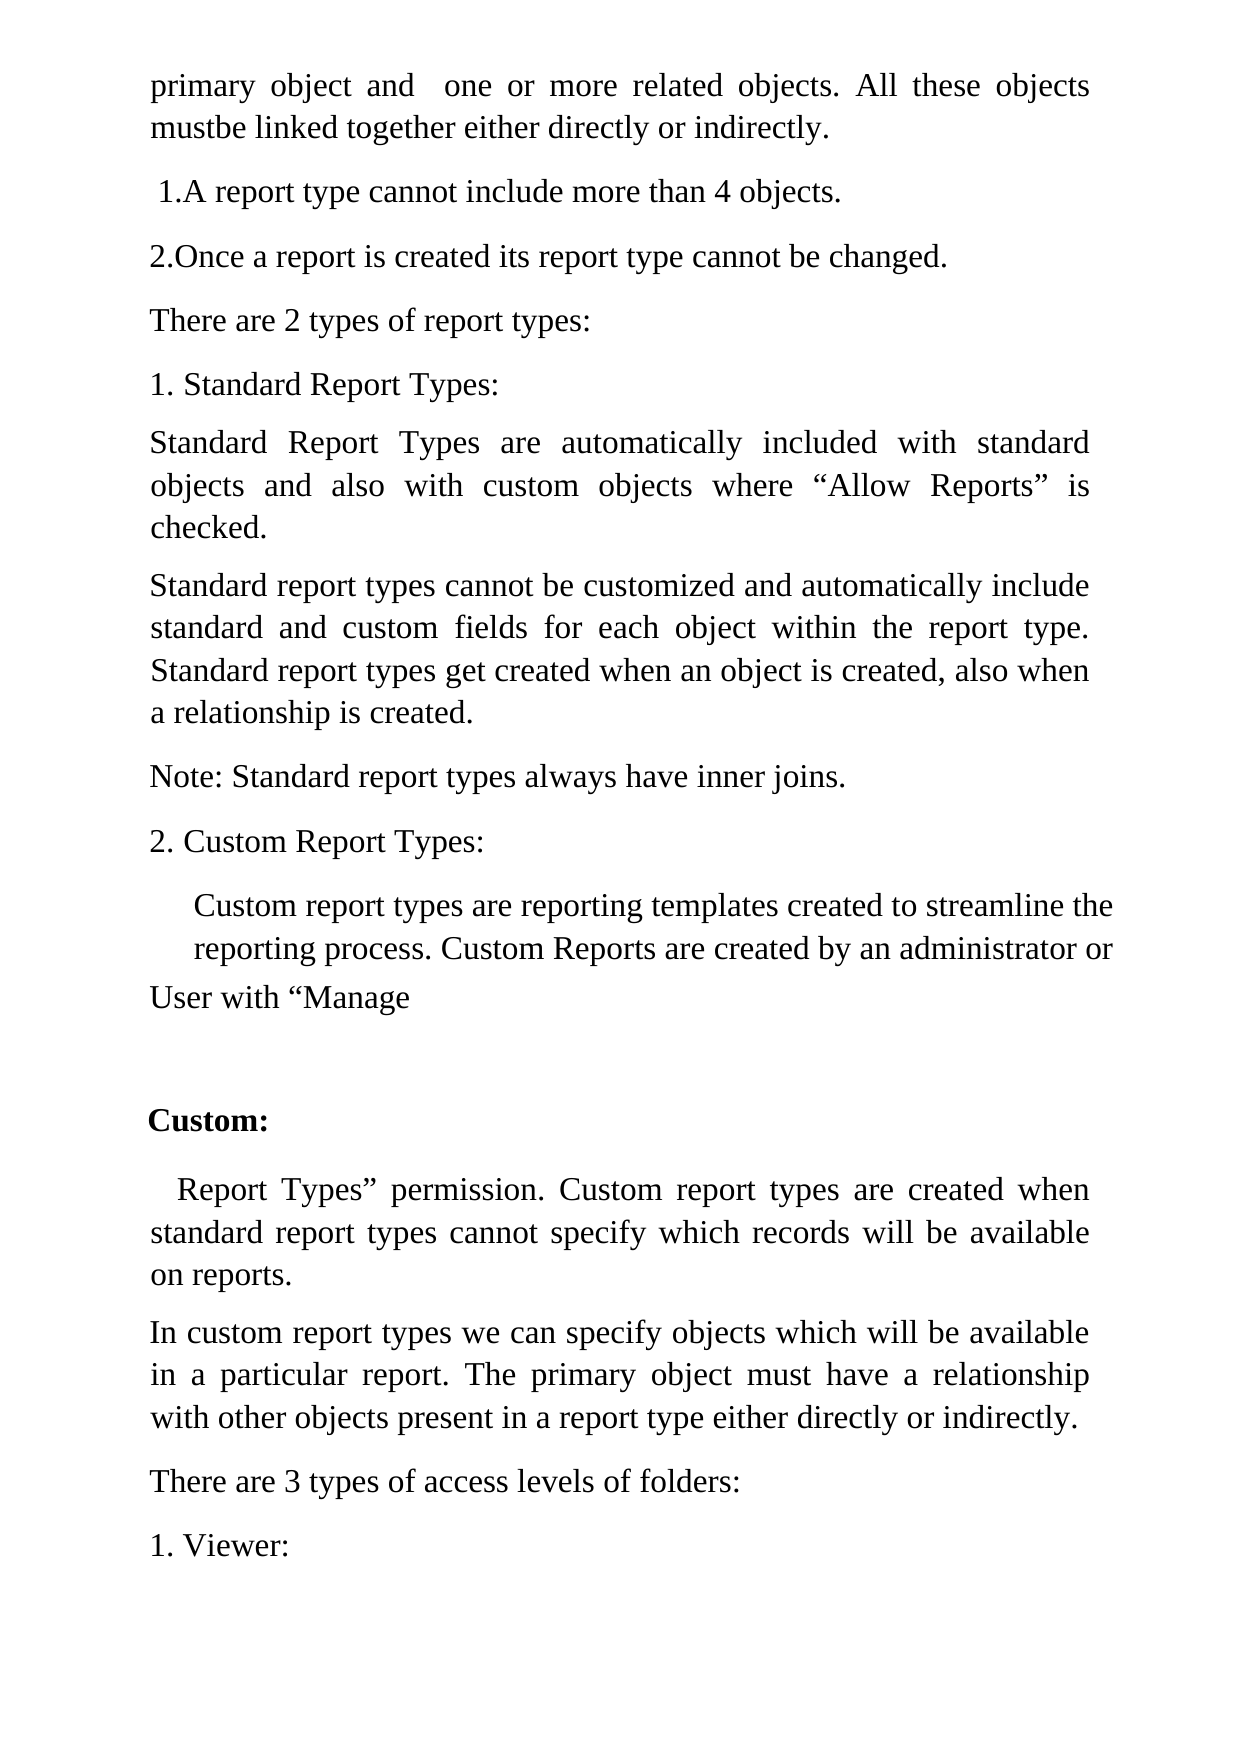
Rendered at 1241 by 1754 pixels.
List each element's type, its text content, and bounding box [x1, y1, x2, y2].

text Note: Standard report types always have inner joins. [149, 757, 1091, 795]
text 1.A report type cannot include more than 4 objects. [149, 172, 1091, 210]
text There are 3 types of access levels of folders: [149, 1461, 1091, 1499]
text Custom report types are reporting templates created to streamline the reporting process. Custom Reports are created by an administrator or [148, 885, 1159, 967]
list Custom Report Types: [149, 821, 1091, 859]
text Standard Report Types are automatically included with standard objects and also with custom objects where “Allow Reports” is checked. [149, 423, 1091, 546]
text In custom report types we can specify objects which will be available in a particular report. The primary object must have a relationship with other objects present in a report type either directly or indirectly. [149, 1312, 1091, 1435]
text There are 2 types of report types: [149, 300, 1091, 339]
text Standard report types cannot be customized and automatically include standard and custom fields for each object within the report type. Standard report types get created when an object is created, also when a relationship is created. [149, 565, 1091, 731]
list Standard Report Types: [149, 364, 1091, 403]
text Custom: [147, 1100, 1207, 1138]
text User with “Manage [149, 978, 1091, 1016]
text Report Types” permission. Custom report types are created when standard report types cannot specify which records will be available on reports. [149, 1169, 1091, 1293]
list Viewer: [149, 1526, 1091, 1564]
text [149, 65, 1091, 146]
text 2.Once a report is created its report type cannot be changed. [149, 236, 1091, 274]
